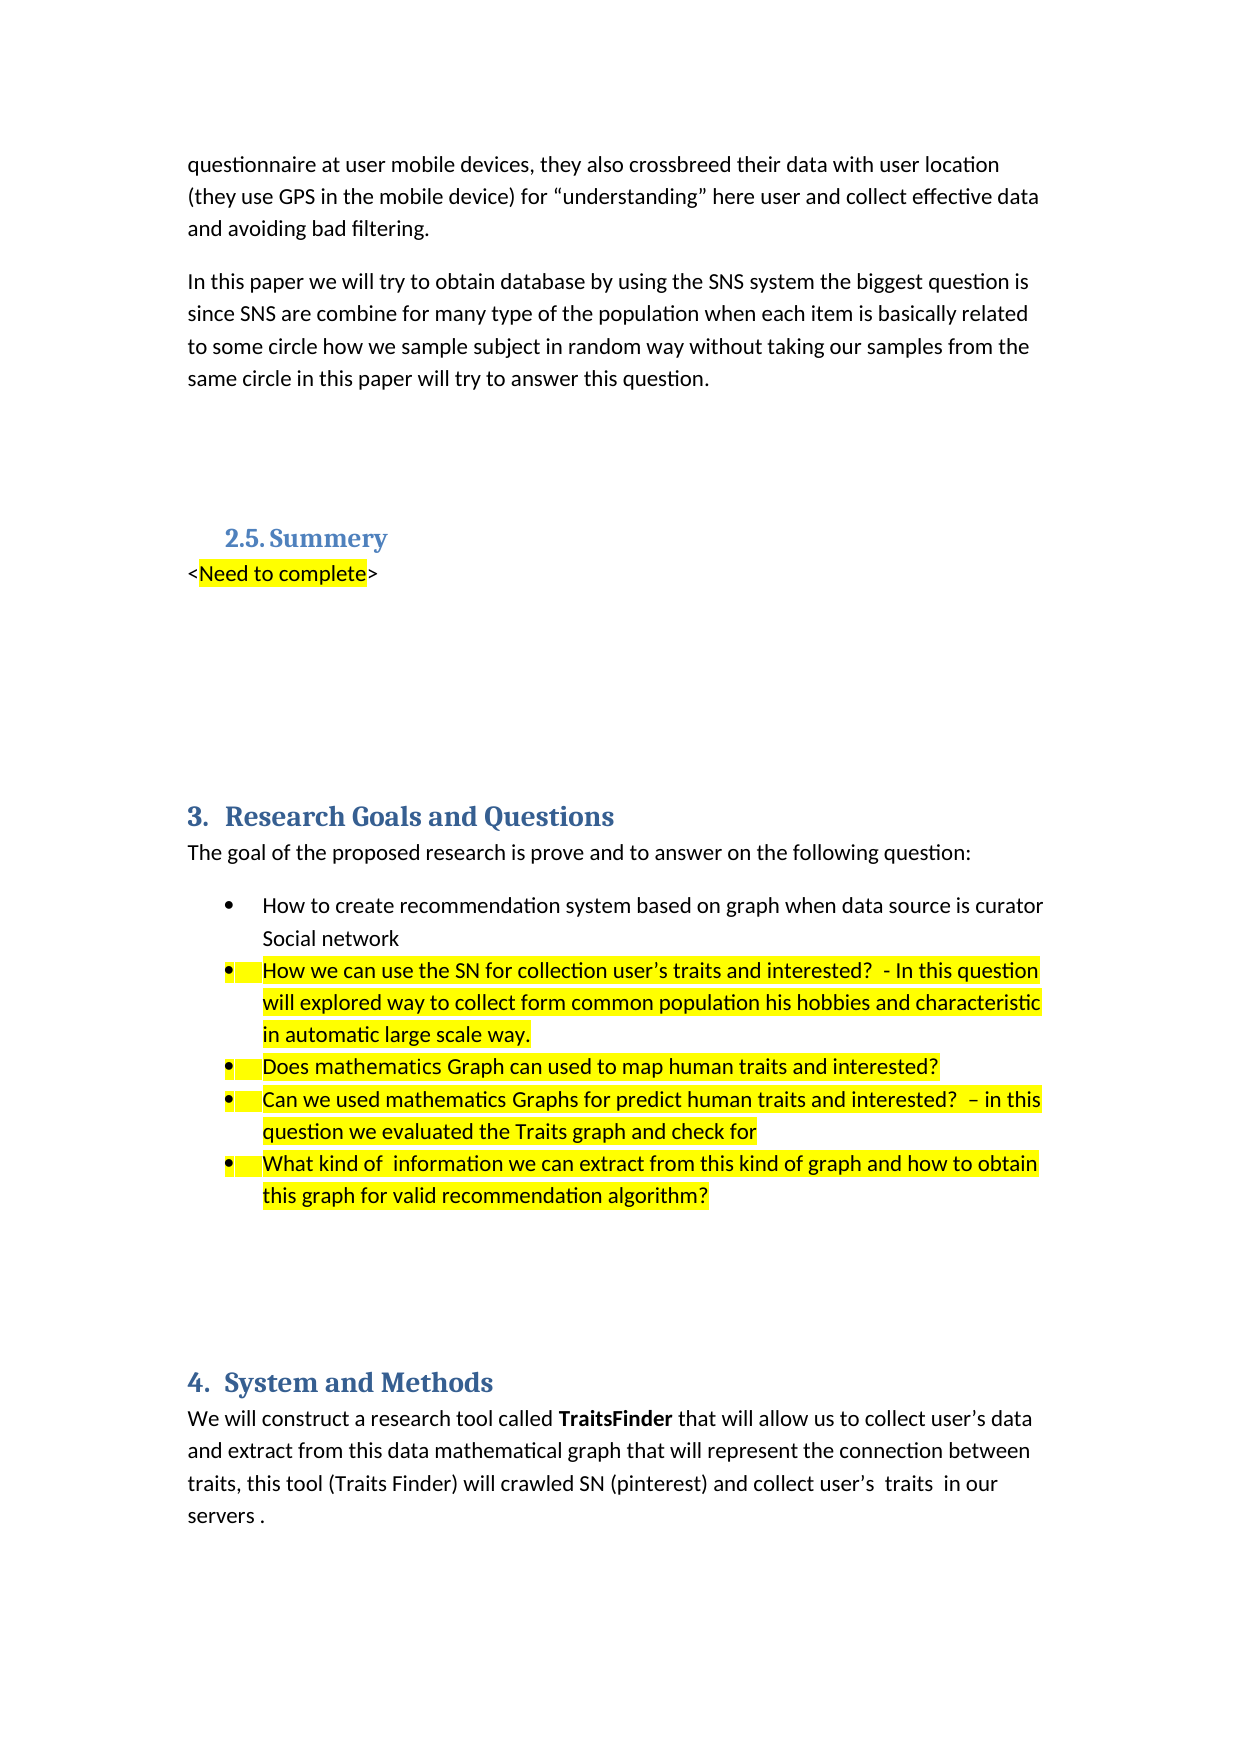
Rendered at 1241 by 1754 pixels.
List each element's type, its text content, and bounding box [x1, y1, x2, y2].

subtitle Research Goals and Questions [187, 800, 1053, 833]
list How we can use the SN for collection user’s traits and interested? - In this question will explored way to collect form common population his hobbies and characteristic in automatic large scale way. [225, 956, 1053, 1048]
subtitle System and Methods [187, 1366, 1053, 1399]
list What kind of information we can extract from this kind of graph and how to obtain this graph for valid recommendation algorithm? [225, 1149, 1053, 1210]
subtitle Summery [225, 523, 1053, 554]
text We will construct a research tool called TraitsFinder that will allow us to collect user’s data and extract from this data mathematical graph that will represent the connection between traits, this tool (Traits Finder) will crawled SN (pinterest) and collect user’s traits in our servers . [187, 1404, 1053, 1529]
text In this paper we will try to obtain database by using the SNS system the biggest question is since SNS are combine for many type of the population when each item is basically related to some circle how we sample subject in random way without taking our samples from the same circle in this paper will try to answer this question. [187, 267, 1053, 392]
list Can we used mathematics Graphs for predict human traits and interested? – in this question we evaluated the Traits graph and check for [225, 1085, 1053, 1145]
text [187, 150, 1053, 242]
text <Need to complete> [367, 559, 1053, 587]
list How to create recommendation system based on graph when data source is curator Social network [225, 892, 1053, 952]
text The goal of the proposed research is prove and to answer on the following question: [187, 838, 1053, 867]
list Does mathematics Graph can used to map human traits and interested? [225, 1052, 1053, 1081]
